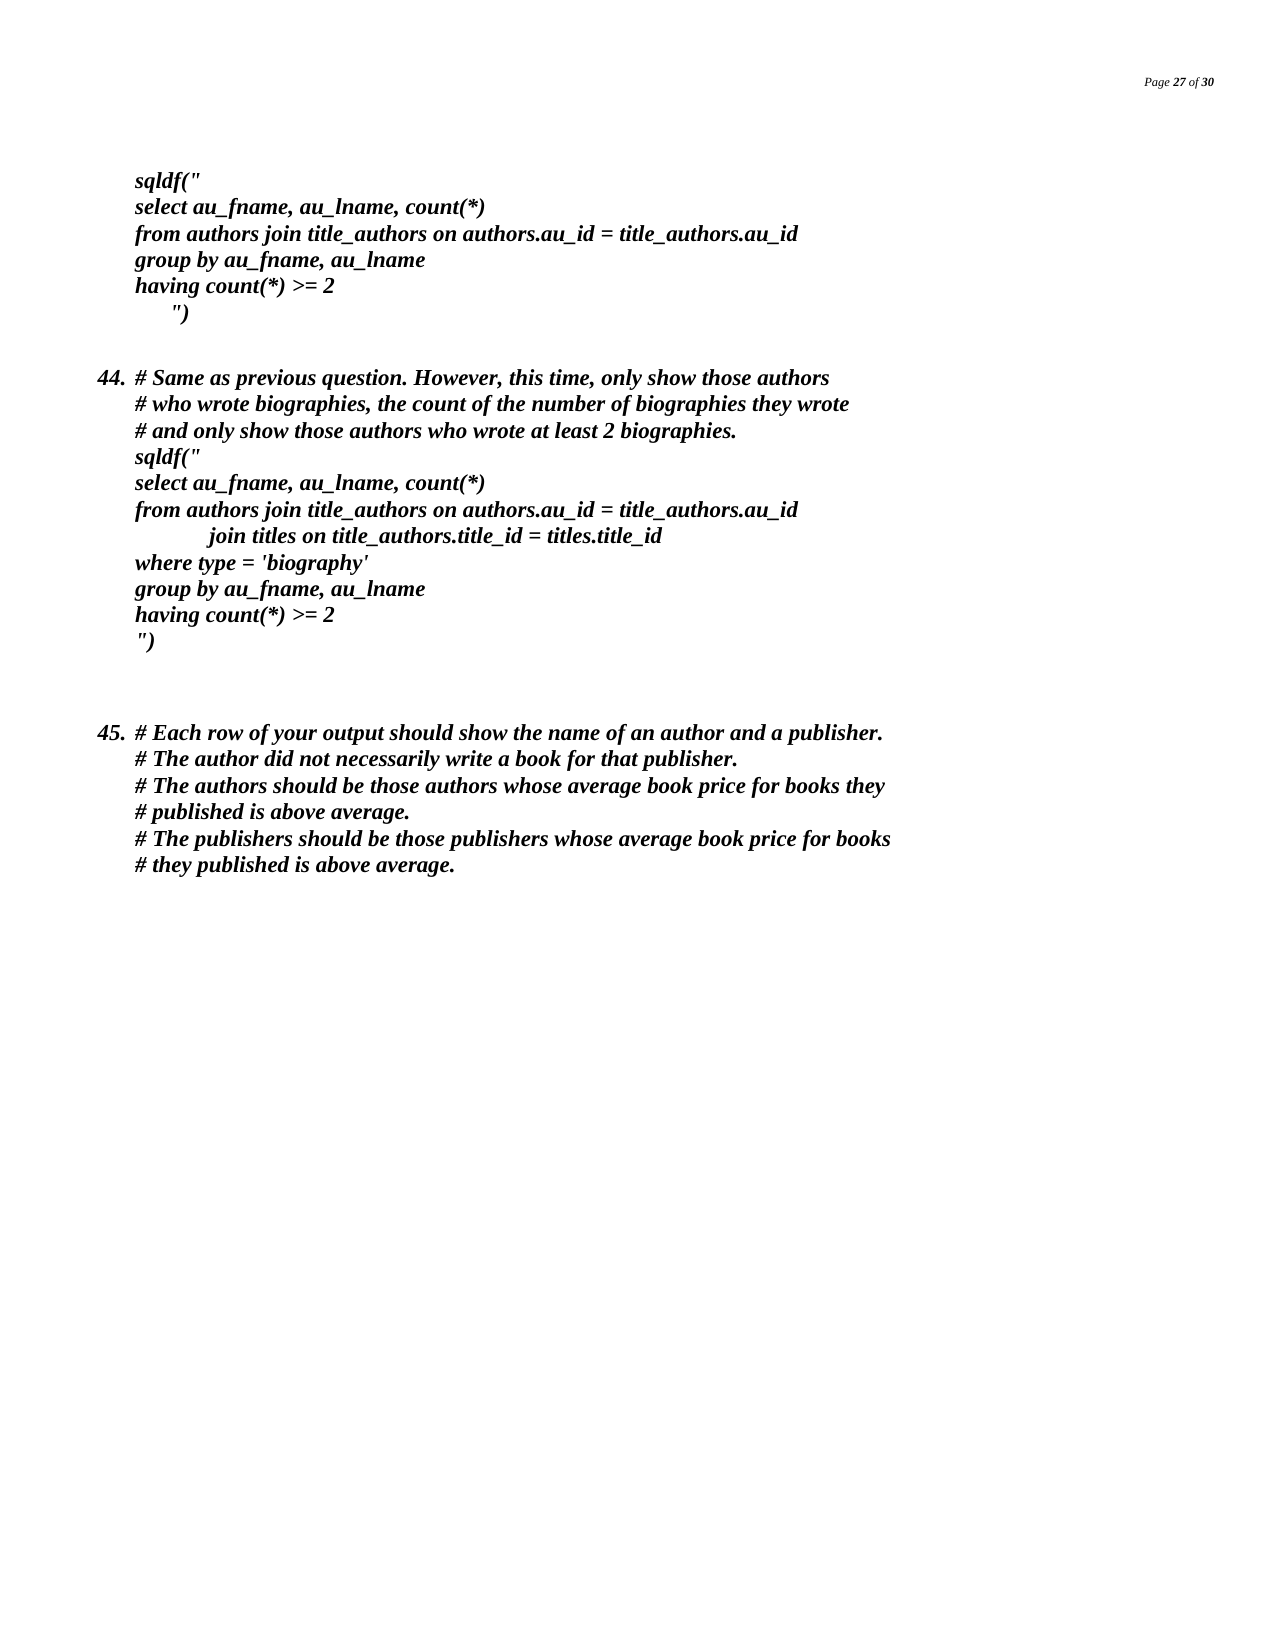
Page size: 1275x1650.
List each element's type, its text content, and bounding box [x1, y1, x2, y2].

list # Same as previous question. However, this time, only show those authors # who wrote biographies, the count of the number of biographies they wrote # and only show those authors who wrote at least 2 biographies. sqldf(" select au_fname, au_lname, count(*) from authors join title_authors on authors.au_id = title_authors.au_id join titles on title_authors.title_id = titles.title_id where type = 'biography' group by au_fname, au_lname having count(*) >= 2 ") [97, 364, 1215, 707]
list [97, 141, 1215, 352]
list # Each row of your output should show the name of an author and a publisher. # The author did not necessarily write a book for that publisher. # The authors should be those authors whose average book price for books they # published is above average. # The publishers should be those publishers whose average book price for books # they published is above average. [97, 719, 1215, 930]
